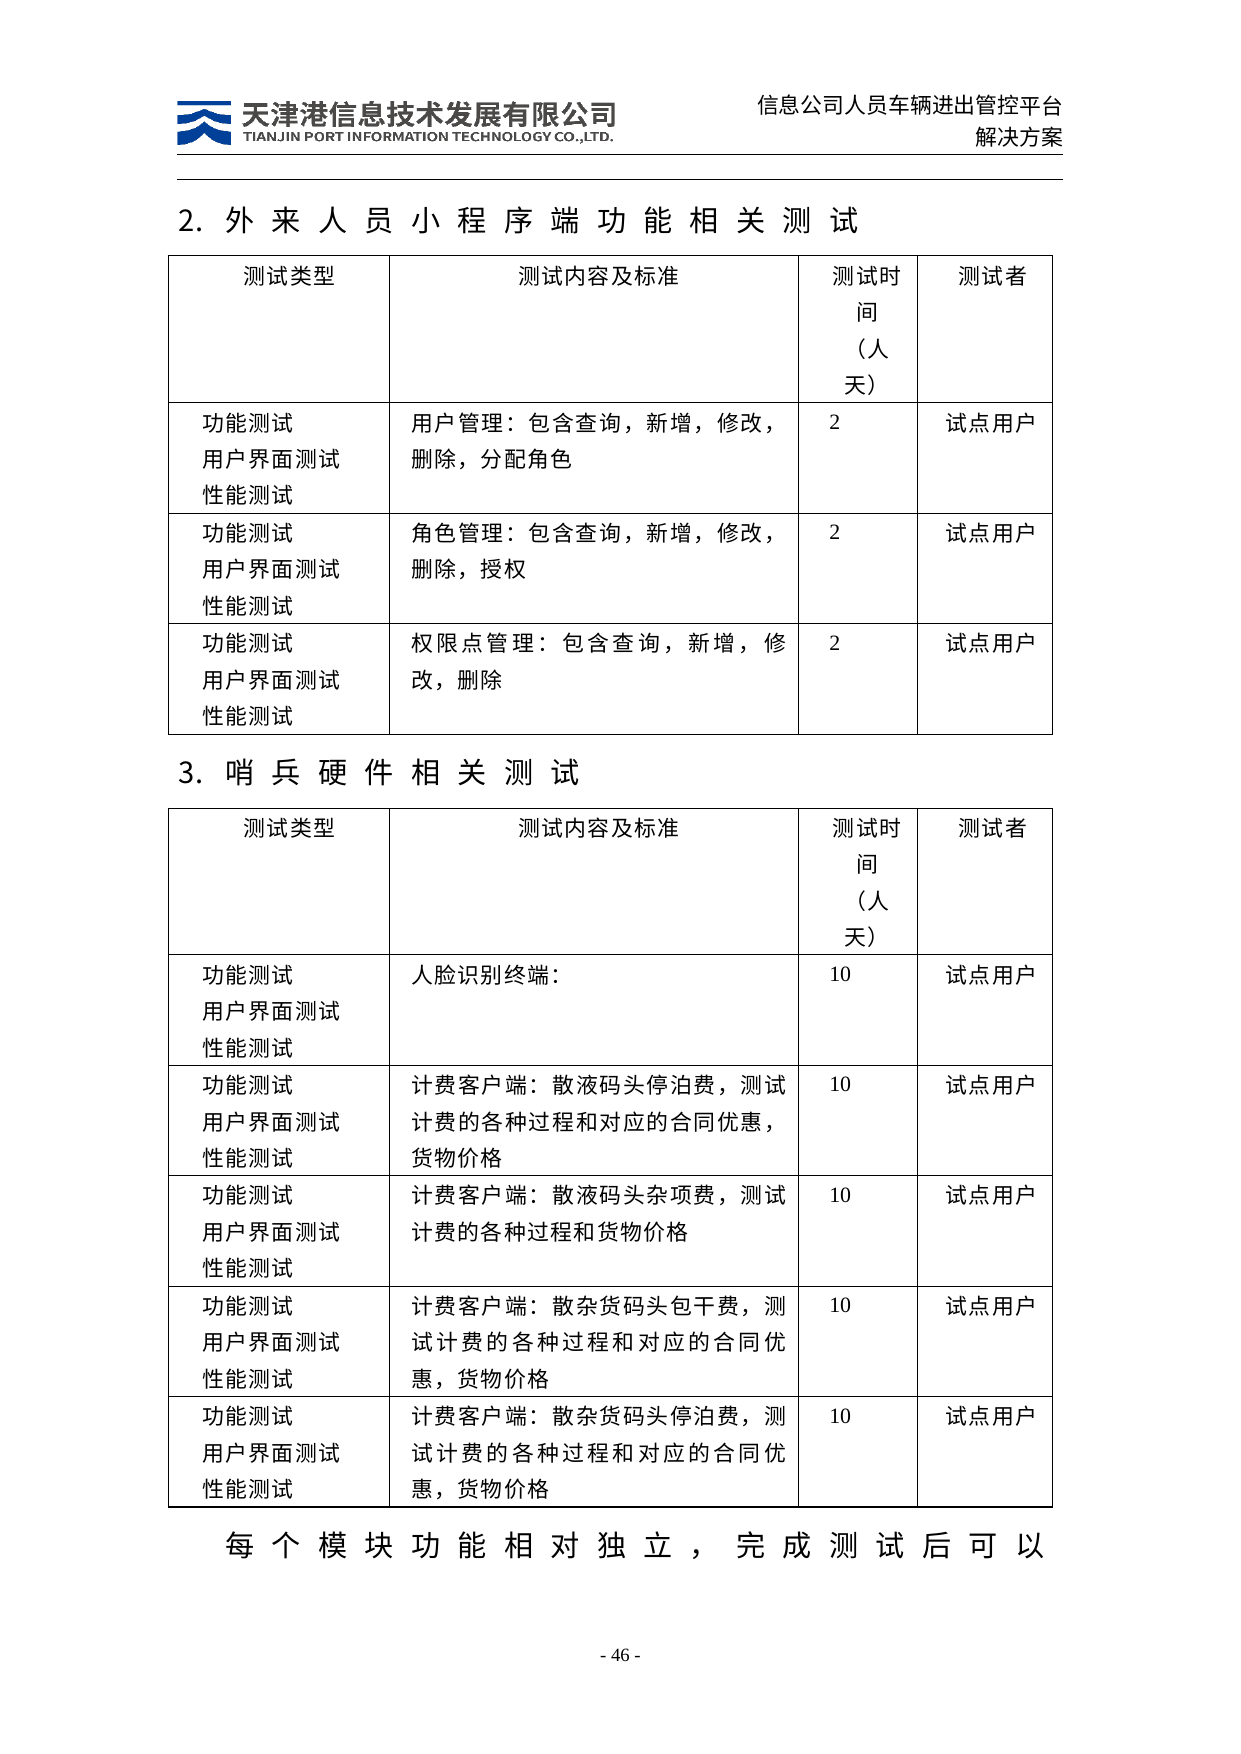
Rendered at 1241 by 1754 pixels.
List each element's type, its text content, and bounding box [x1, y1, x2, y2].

table_header 测试内容及标准 [390, 809, 798, 954]
picture [177, 101, 615, 145]
table_cell 试点用户 [918, 1176, 1052, 1286]
table_cell 功能测试 用户界面测试 性能测试 [169, 514, 389, 623]
table_cell 计费客户端：散杂货码头停泊费，测试计费的各种过程和对应的合同优惠，货物价格 [390, 1397, 798, 1506]
table_cell 试点用户 [918, 1287, 1052, 1396]
table_cell 功能测试 用户界面测试 性能测试 [169, 1176, 389, 1286]
table_cell 计费客户端：散液码头杂项费，测试计费的各种过程和货物价格 [390, 1176, 798, 1286]
table_header 测试时间 （人天） [799, 256, 917, 402]
table_cell 10 [799, 1066, 917, 1175]
table_cell 功能测试 用户界面测试 性能测试 [169, 1287, 389, 1396]
table_header 测试者 [918, 256, 1052, 402]
table_cell 2 [799, 403, 917, 513]
table_cell 人脸识别终端： [390, 955, 798, 1065]
table_cell 2 [799, 514, 917, 623]
text 3.哨兵硬件相关测试 [179, 734, 1061, 807]
table_header 测试者 [918, 809, 1052, 954]
table_cell 10 [799, 1397, 917, 1506]
table_cell 用户管理：包含查询，新增，修改，删除，分配角色 [390, 403, 798, 513]
table_cell 计费客户端：散杂货码头包干费，测试计费的各种过程和对应的合同优惠，货物价格 [390, 1287, 798, 1396]
table_cell 2 [799, 624, 917, 733]
table_cell 计费客户端：散液码头停泊费，测试计费的各种过程和对应的合同优惠，货物价格 [390, 1066, 798, 1175]
table_header 测试时间 （人天） [799, 809, 917, 954]
table_cell 试点用户 [918, 955, 1052, 1065]
table_header 测试类型 [169, 809, 389, 954]
table_cell 10 [799, 1287, 917, 1396]
table_cell 试点用户 [918, 1066, 1052, 1175]
text 2.外来人员小程序端功能相关测试 [179, 182, 1061, 255]
table_cell 功能测试 用户界面测试 性能测试 [169, 1066, 389, 1175]
table_cell 10 [799, 1176, 917, 1286]
table_cell 试点用户 [918, 514, 1052, 623]
table_header 测试内容及标准 [390, 256, 798, 402]
table_cell 角色管理：包含查询，新增，修改，删除，授权 [390, 514, 798, 623]
table_cell 功能测试 用户界面测试 性能测试 [169, 1397, 389, 1506]
table_cell 试点用户 [918, 624, 1052, 733]
table_header 测试类型 [169, 256, 389, 402]
table_cell 试点用户 [918, 1397, 1052, 1506]
table_cell 权限点管理：包含查询，新增，修改，删除 [390, 624, 798, 733]
text 每个模块功能相对独立，完成测试后可以独立进行阶段性上线试运行，测试过程中实时形成测试记录，全部模块通过后形成测试报告。 [179, 1507, 1061, 1580]
table_cell 功能测试 用户界面测试 性能测试 [169, 624, 389, 733]
table_cell 试点用户 [918, 403, 1052, 513]
table_cell 功能测试 用户界面测试 性能测试 [169, 955, 389, 1065]
table_cell 10 [799, 955, 917, 1065]
table_cell 功能测试 用户界面测试 性能测试 [169, 403, 389, 513]
